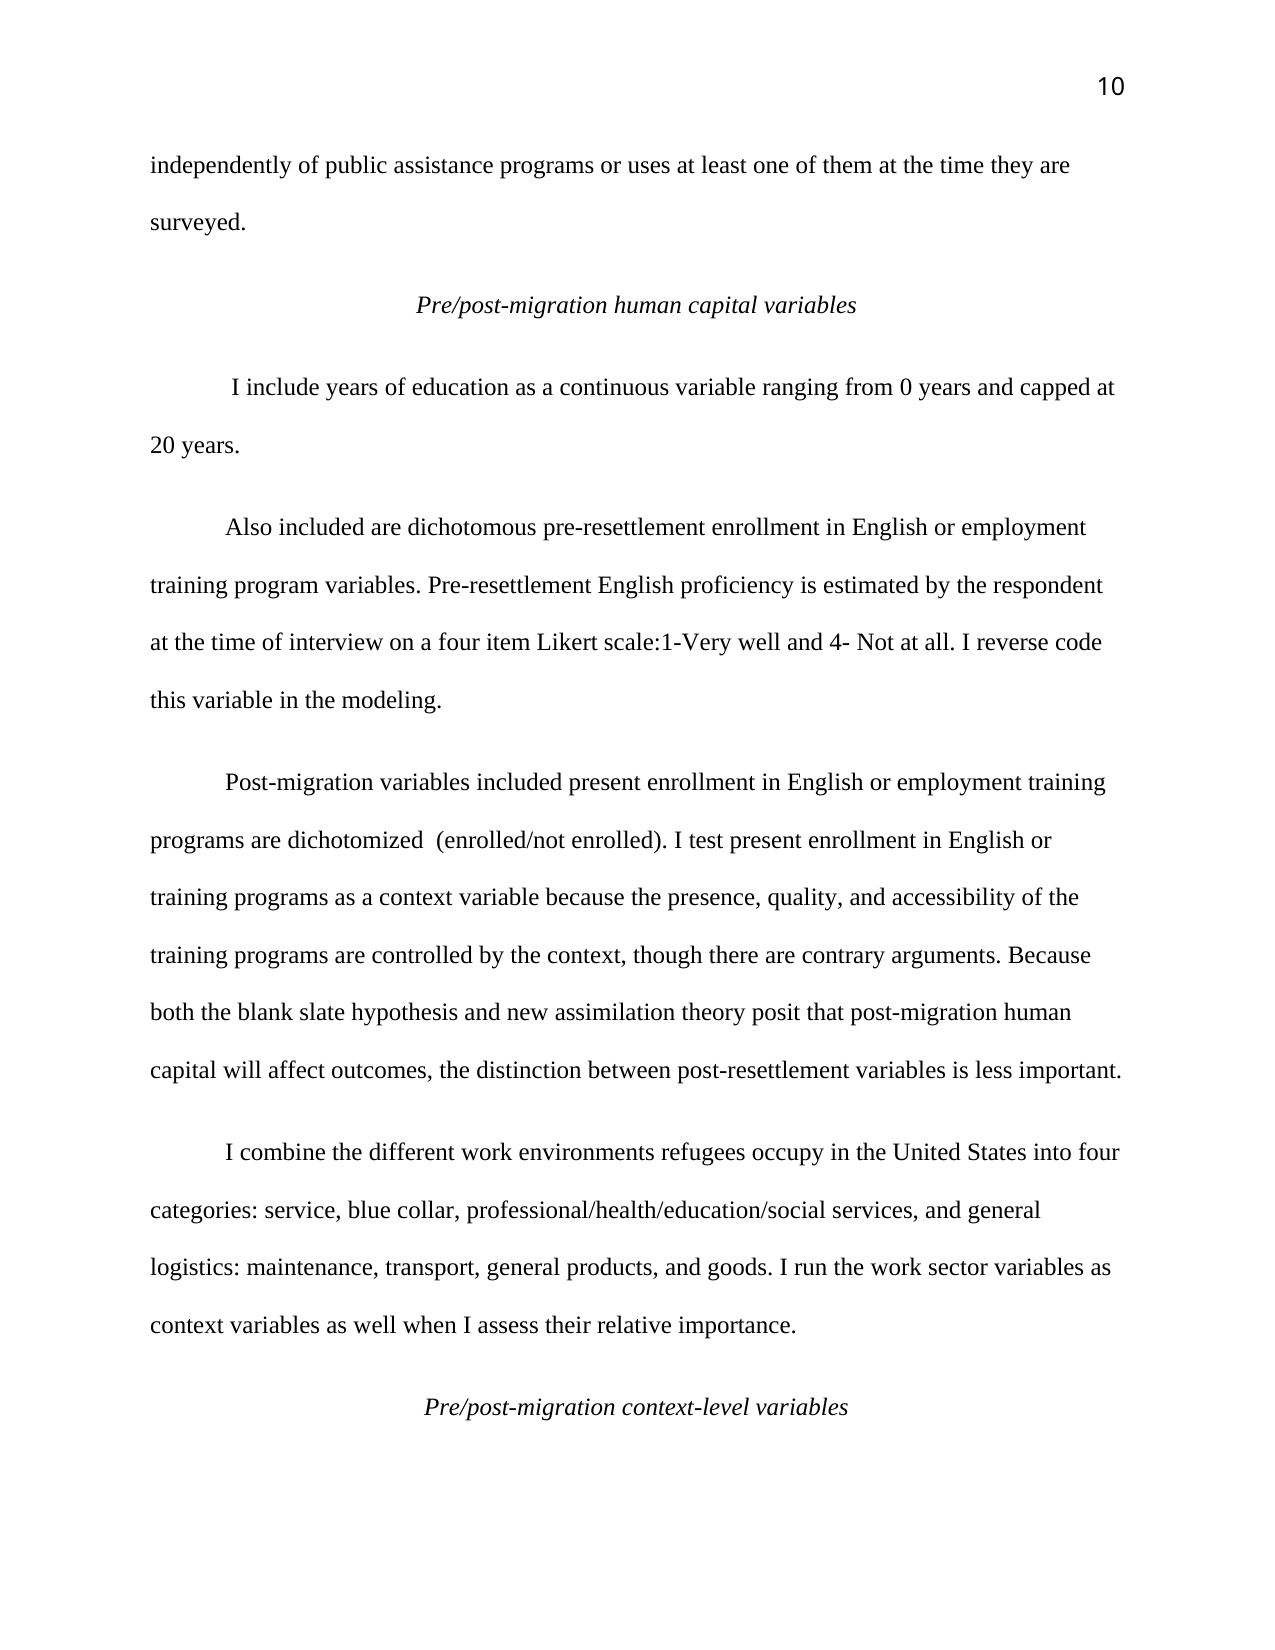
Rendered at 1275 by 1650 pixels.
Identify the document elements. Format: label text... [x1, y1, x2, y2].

text Also included are dichotomous pre-resettlement enrollment in English or employment training program variables. Pre-resettlement English proficiency is estimated by the respondent at the time of interview on a four item Likert scale:1-Very well and 4- Not at all. I reverse code this variable in the modeling. [150, 512, 1125, 714]
text Pre/post-migration context-level variables [150, 1392, 1125, 1421]
text Post-migration variables included present enrollment in English or employment training programs are dichotomized (enrolled/not enrolled). I test present enrollment in English or training programs as a context variable because the presence, quality, and accessibility of the training programs are controlled by the context, though there are contrary arguments. Because both the blank slate hypothesis and new assimilation theory posit that post-migration human capital will affect outcomes, the distinction between post-resettlement variables is less important. [150, 767, 1125, 1084]
text I include years of education as a continuous variable ranging from 0 years and capped at 20 years. [150, 372, 1125, 459]
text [150, 150, 1125, 236]
text I combine the different work environments refugees occupy in the United States into four categories: service, blue collar, professional/health/education/social services, and general logistics: maintenance, transport, general products, and goods. I run the work sector variables as context variables as well when I assess their relative importance. [150, 1137, 1125, 1339]
text Pre/post-migration human capital variables [150, 290, 1125, 319]
